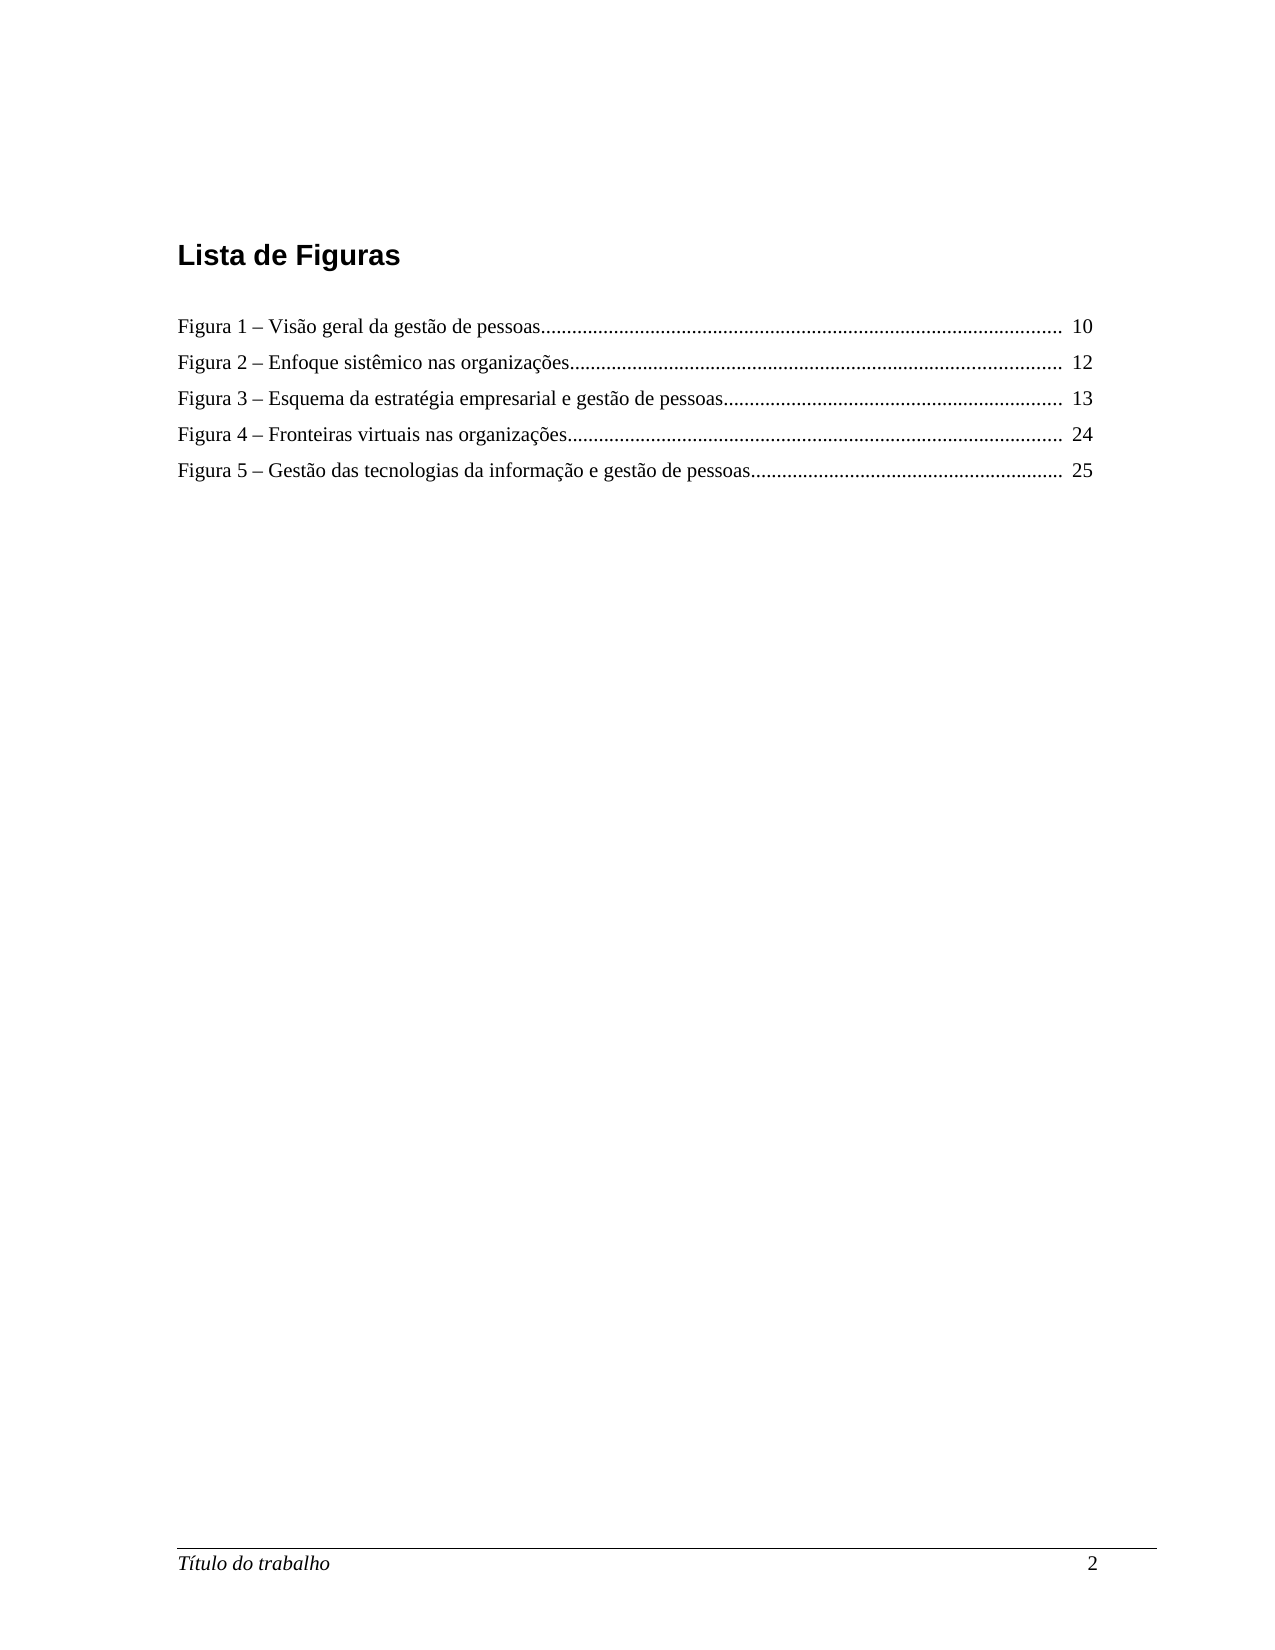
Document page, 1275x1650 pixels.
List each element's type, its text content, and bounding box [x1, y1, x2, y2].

text Figura 1 – Visão geral da gestão de pessoas 10 [177, 314, 1157, 338]
text Figura 2 – Enfoque sistêmico nas organizações 12 [177, 350, 1157, 374]
text Figura 3 – Esquema da estratégia empresarial e gestão de pessoas 13 [177, 386, 1157, 410]
text Figura 5 – Gestão das tecnologias da informação e gestão de pessoas 25 [177, 458, 1157, 482]
text Figura 4 – Fronteiras virtuais nas organizações 24 [177, 422, 1157, 446]
subtitle Lista de Figuras [177, 238, 1157, 272]
